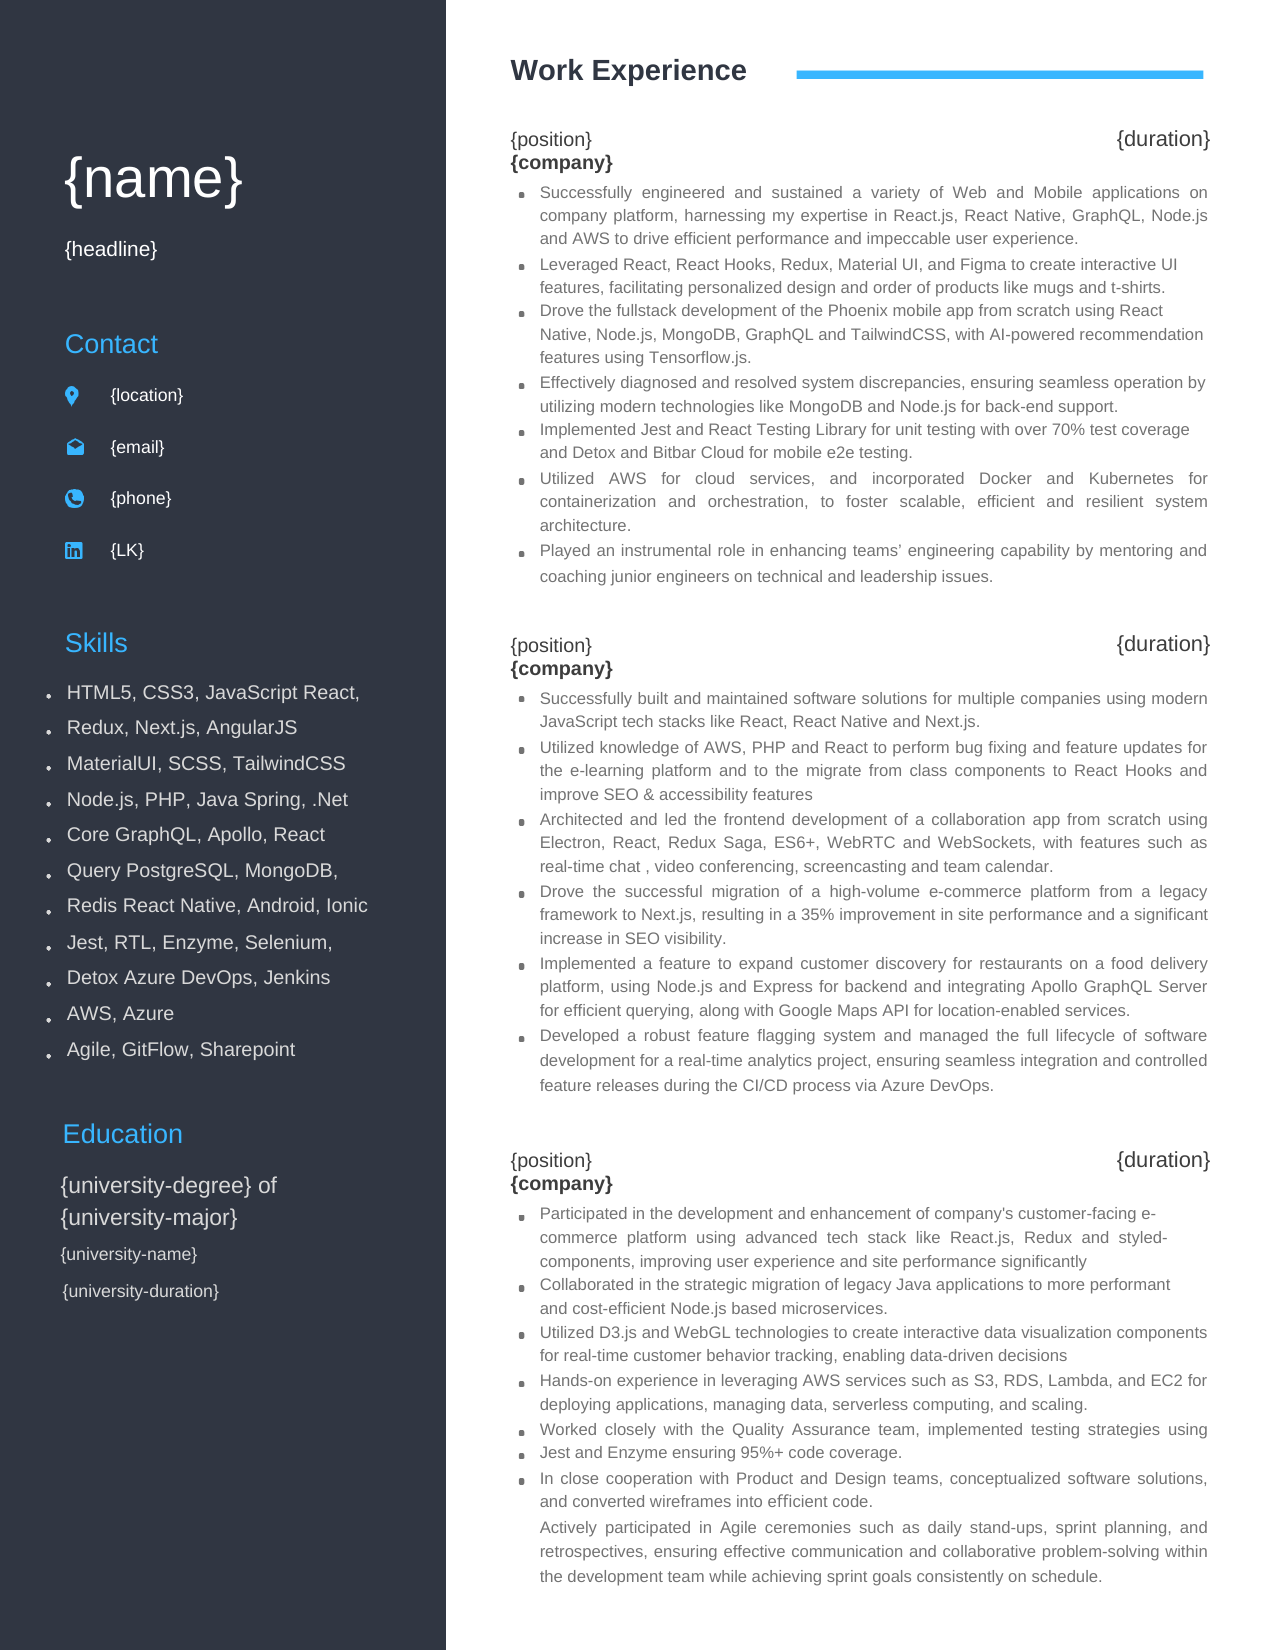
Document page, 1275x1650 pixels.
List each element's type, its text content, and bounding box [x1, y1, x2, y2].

text Effectively diagnosed and resolved system discrepancies, ensuring seamless operation by utilizing modern technologies like MongoDB and Node.js for back-end support. Implemented Jest and React Testing Library for unit testing with over 70% test coverage and Detox and Bitbar Cloud for mobile e2e testing. [539, 373, 1208, 462]
text {company} [510, 656, 1208, 679]
text Participated in the development and enhancement of company's customer-facing e- [539, 1204, 1208, 1223]
text and cost-efficient Node.js based microservices. [539, 1299, 1208, 1318]
text Leveraged React, React Hooks, Redux, Material UI, and Figma to create interactive UI features, facilitating personalized design and order of products like mugs and t-shirts. Drove the fullstack development of the Phoenix mobile app from scratch using React Native, Node.js, MongoDB, GraphQL and TailwindCSS, with AI-powered recommendation features using Tensorflow.js. [539, 254, 1208, 367]
picture [518, 192, 525, 198]
picture [518, 430, 525, 436]
table_header {position} [510, 621, 906, 656]
picture [518, 747, 525, 754]
picture [518, 819, 525, 826]
text components, improving user experience and site performance significantly [539, 1251, 1208, 1271]
text Successfully engineered and sustained a variety of Web and Mobile applications on company platform, harnessing my expertise in React.js, React Native, GraphQL, Node.js and AWS to drive efficient performance and impeccable user experience. [539, 182, 1208, 248]
text Played an instrumental role in enhancing teams’ engineering capability by mentoring and coaching junior engineers on technical and leadership issues. [539, 541, 1208, 586]
picture [518, 1453, 525, 1459]
text Architected and led the frontend development of a collaboration app from scratch using Electron, React, Redux Saga, ES6+, WebRTC and WebSockets, with features such as real-time chat , video conferencing, screencasting and team calendar. [539, 810, 1208, 876]
picture [518, 264, 525, 270]
text Actively participated in Agile ceremonies such as daily stand-ups, sprint planning, and retrospectives, ensuring effective communication and collaborative problem-solving within the development team while achieving sprint goals consistently on schedule. [539, 1517, 1208, 1586]
text {university-duration} [62, 1281, 435, 1301]
picture [518, 1381, 525, 1387]
picture [518, 383, 525, 389]
text {LK} [110, 540, 435, 560]
text Developed a robust feature flagging system and managed the full lifecycle of software development for a real-time analytics project, ensuring seamless integration and controlled feature releases during the CI/CD process via Azure DevOps. [539, 1026, 1208, 1095]
table_header {duration} [906, 116, 1210, 151]
picture [518, 551, 525, 557]
picture [0, 0, 446, 1650]
picture [518, 1430, 525, 1436]
text {university-major} [60, 1203, 435, 1230]
picture [518, 1036, 525, 1042]
text Work Experience [510, 53, 1208, 86]
text Hands-on experience in leveraging AWS services such as S3, RDS, Lambda, and EC2 for deploying applications, managing data, serverless computing, and scaling. [539, 1371, 1208, 1414]
text HTML5, CSS3, JavaScript React, Redux, Next.js, AngularJS MaterialUI, SCSS, TailwindCSS Node.js, PHP, Java Spring, .Net Core GraphQL, Apollo, React Query PostgreSQL, MongoDB, Redis React Native, Android, Ionic [67, 681, 377, 917]
text {name} [64, 144, 435, 209]
table_header {duration} [906, 621, 1210, 656]
text {company} [510, 1172, 1208, 1194]
picture [518, 311, 525, 317]
text {location} [110, 384, 435, 405]
table_header {position} [510, 116, 906, 151]
text Utilized knowledge of AWS, PHP and React to perform bug fixing and feature updates for the e-learning platform and to the migrate from class components to React Hooks and improve SEO & accessibility features [539, 738, 1208, 803]
text commerce platform using advanced tech stack like React.js, Redux and styled- [539, 1228, 1208, 1247]
text Utilized D3.js and WebGL technologies to create interactive data visualization components for real-time customer behavior tracking, enabling data-driven decisions [539, 1322, 1208, 1365]
text Contact [64, 328, 435, 359]
table_header {duration} [910, 1137, 1210, 1172]
picture [518, 1215, 525, 1221]
text Utilized AWS for cloud services, and incorporated Docker and Kubernetes for containerization and orchestration, to foster scalable, efficient and resilient system architecture. [539, 469, 1208, 534]
text Skills [64, 627, 435, 659]
text {phone} [110, 488, 435, 508]
text In close cooperation with Product and Design teams, conceptualized software solutions, and converted wireframes into eﬃcient code. [539, 1469, 1208, 1511]
text Jest, RTL, Enzyme, Selenium, Detox Azure DevOps, Jenkins AWS, Azure [67, 931, 367, 1024]
picture [518, 478, 525, 485]
text Worked closely with the Quality Assurance team, implemented testing strategies using Jest and Enzyme ensuring 95%+ code coverage. [539, 1420, 1208, 1462]
text Successfully built and maintained software solutions for multiple companies using modern JavaScript tech stacks like React, React Native and Next.js. [539, 689, 1208, 731]
text Collaborated in the strategic migration of legacy Java applications to more performant [539, 1275, 1208, 1294]
text {company} [510, 151, 1208, 174]
picture [518, 1478, 525, 1485]
text Implemented a feature to expand customer discovery for restaurants on a food delivery platform, using Node.js and Express for backend and integrating Apollo GraphQL Server for efficient querying, along with Google Maps API for location-enabled services. [539, 954, 1208, 1020]
picture [518, 963, 525, 970]
text {university-degree} of [60, 1172, 435, 1199]
text {email} [110, 436, 435, 457]
text Agile, GitFlow, Sharepoint [67, 1038, 435, 1061]
text Education [62, 1118, 435, 1149]
text {university-name} [60, 1243, 435, 1264]
picture [518, 1285, 525, 1292]
picture [518, 891, 525, 898]
text Drove the successful migration of a high-volume e-commerce platform from a legacy framework to Next.js, resulting in a 35% improvement in site performance and a significant increase in SEO visibility. [539, 882, 1208, 948]
text {headline} [64, 236, 435, 260]
table_header {position} [510, 1137, 910, 1172]
picture [518, 696, 525, 702]
picture [518, 1332, 525, 1339]
